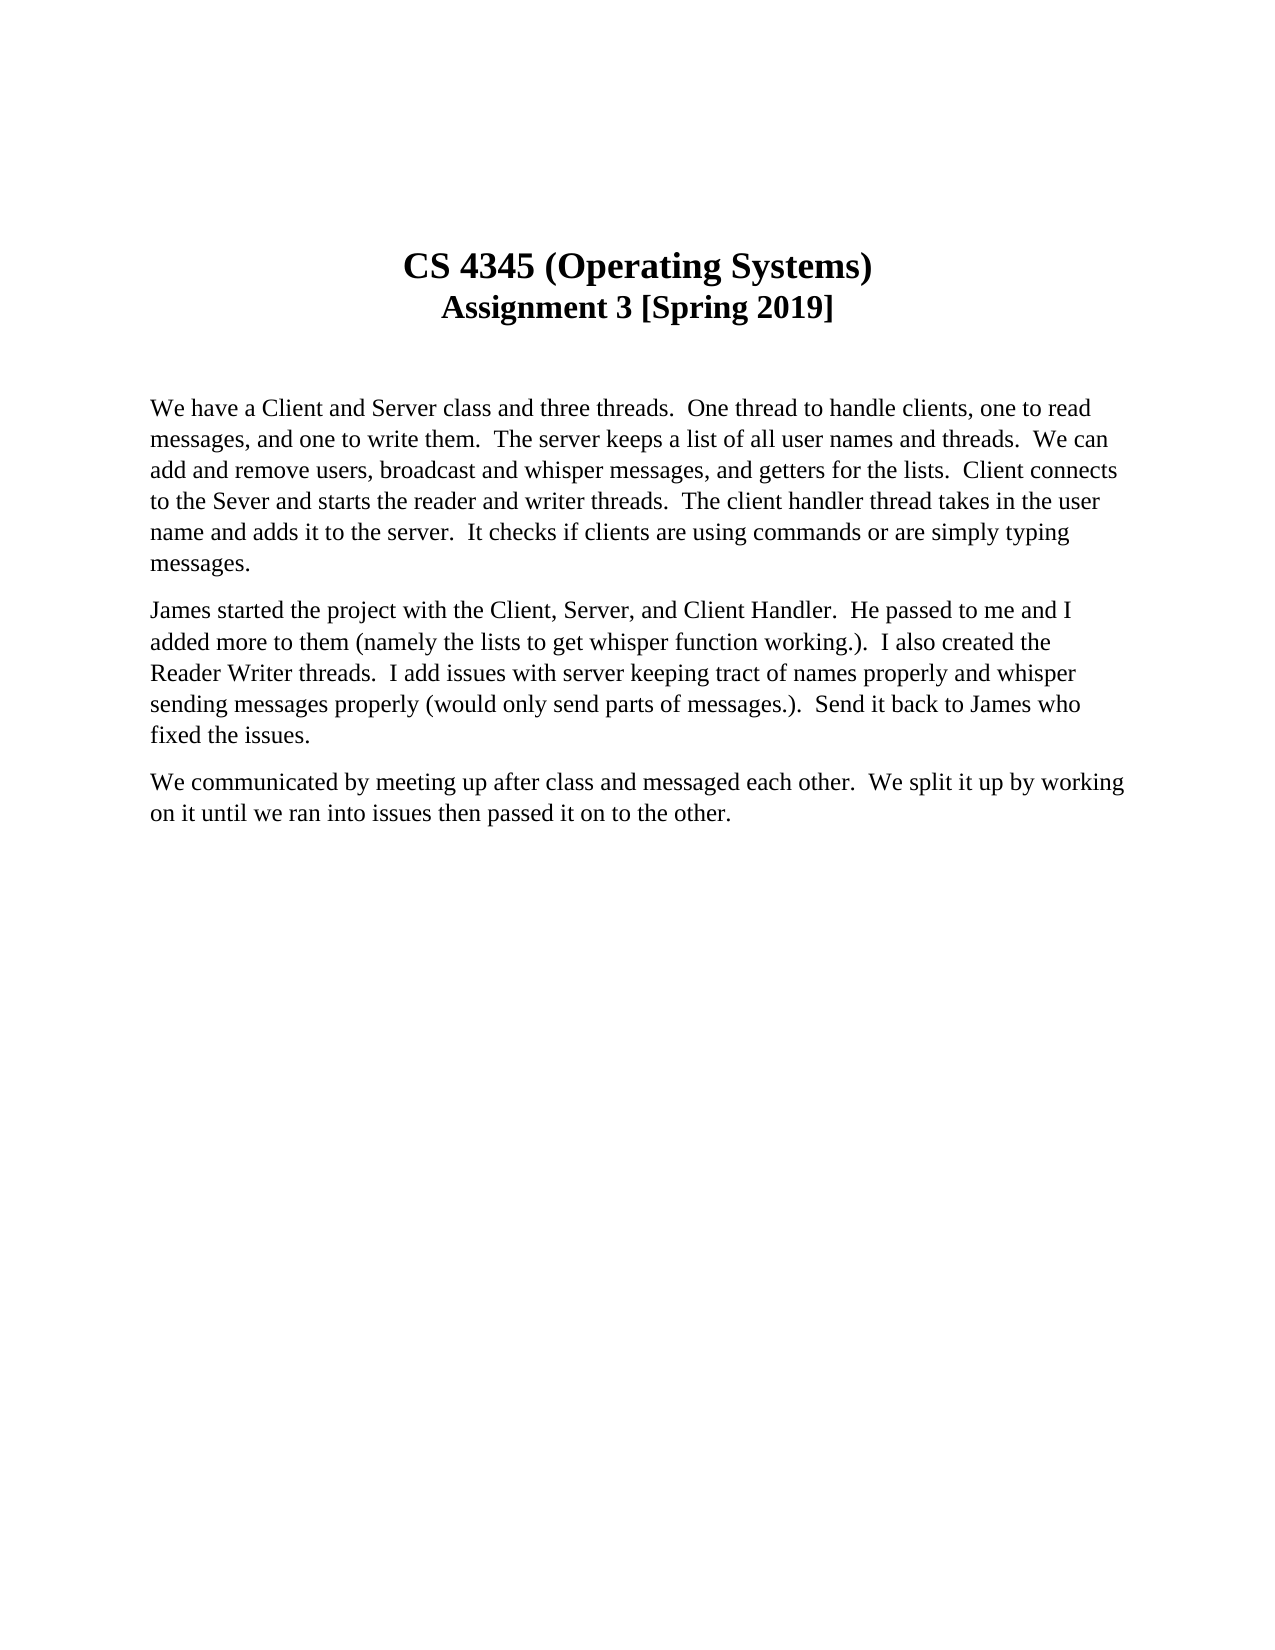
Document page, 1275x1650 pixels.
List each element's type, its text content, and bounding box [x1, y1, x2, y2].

text CS 4345 (Operating Systems) [150, 244, 1125, 287]
text Assignment 3 [Spring 2019] [150, 287, 1125, 325]
text James started the project with the Client, Server, and Client Handler. He passed to me and I added more to them (namely the lists to get whisper function working.). I also created the Reader Writer threads. I add issues with server keeping tract of names properly and whisper sending messages properly (would only send parts of messages.). Send it back to James who fixed the issues. [150, 596, 1125, 748]
text We have a Client and Server class and three threads. One thread to handle clients, one to read messages, and one to write them. The server keeps a list of all user names and threads. We can add and remove users, broadcast and whisper messages, and getters for the lists. Client connects to the Sever and starts the reader and writer threads. The client handler thread takes in the user name and adds it to the server. It checks if clients are using commands or are simply typing messages. [150, 393, 1125, 577]
text We communicated by meeting up after class and messaged each other. We split it up by working on it until we ran into issues then passed it on to the other. [150, 767, 1125, 827]
